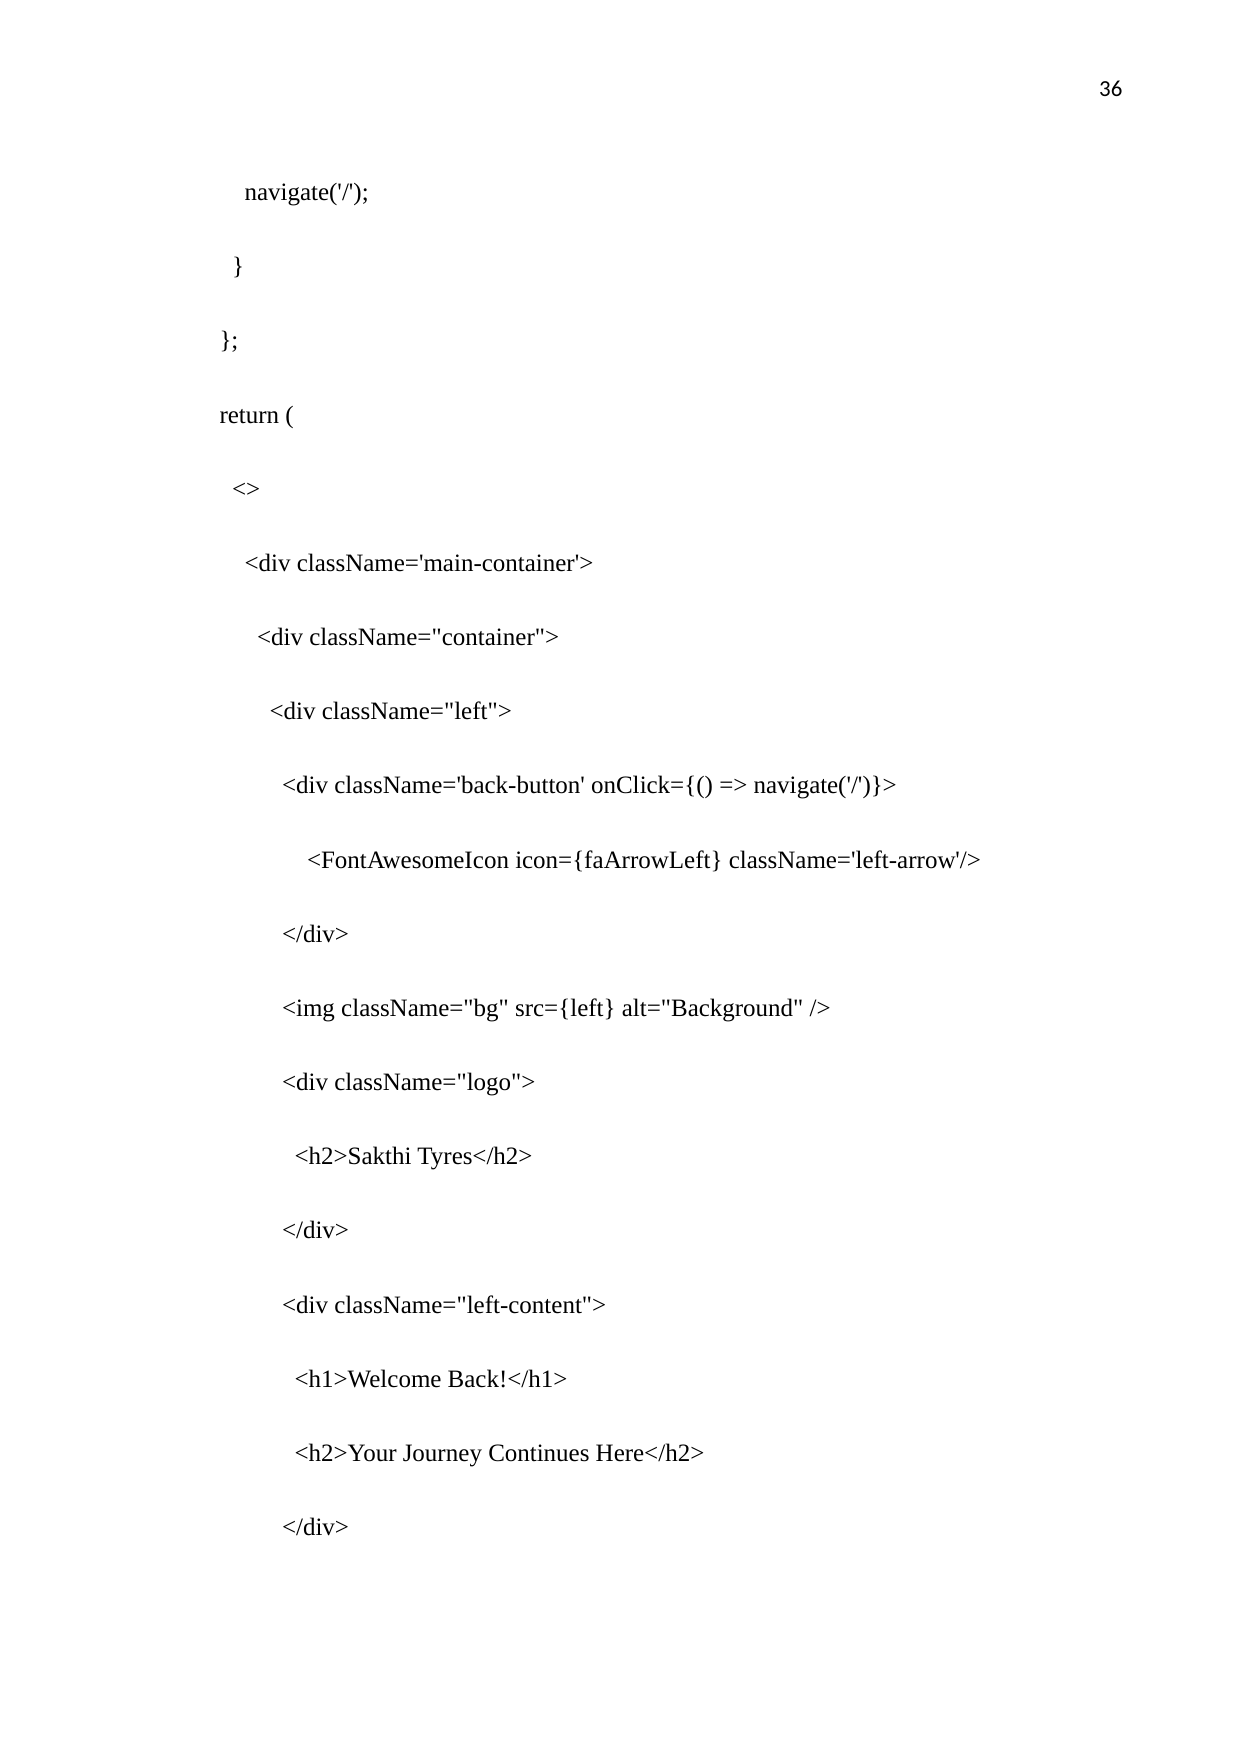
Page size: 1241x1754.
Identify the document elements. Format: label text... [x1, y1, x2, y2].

text navigate('/'); [207, 177, 1122, 206]
text </div> [207, 1512, 1122, 1541]
text </div> [207, 919, 1122, 948]
text </div> [207, 1216, 1122, 1244]
text <img className="bg" src={left} alt="Background" /> [207, 993, 1122, 1022]
text }; [207, 326, 1122, 354]
text <h1>Welcome Back!</h1> [207, 1364, 1122, 1393]
text <div className="logo"> [207, 1067, 1122, 1096]
text <div className='main-container'> [207, 548, 1122, 577]
text <div className="left-content"> [207, 1290, 1122, 1318]
text <h2>Your Journey Continues Here</h2> [207, 1438, 1122, 1467]
text <h2>Sakthi Tyres</h2> [207, 1141, 1122, 1170]
text } [207, 251, 1122, 280]
text return ( [207, 400, 1122, 428]
text <div className="container"> [207, 622, 1122, 651]
text <FontAwesomeIcon icon={faArrowLeft} className='left-arrow'/> [207, 845, 1122, 873]
text <div className="left"> [207, 696, 1122, 725]
text <div className='back-button' onClick={() => navigate('/')}> [207, 771, 1122, 799]
text <> [207, 474, 1122, 503]
